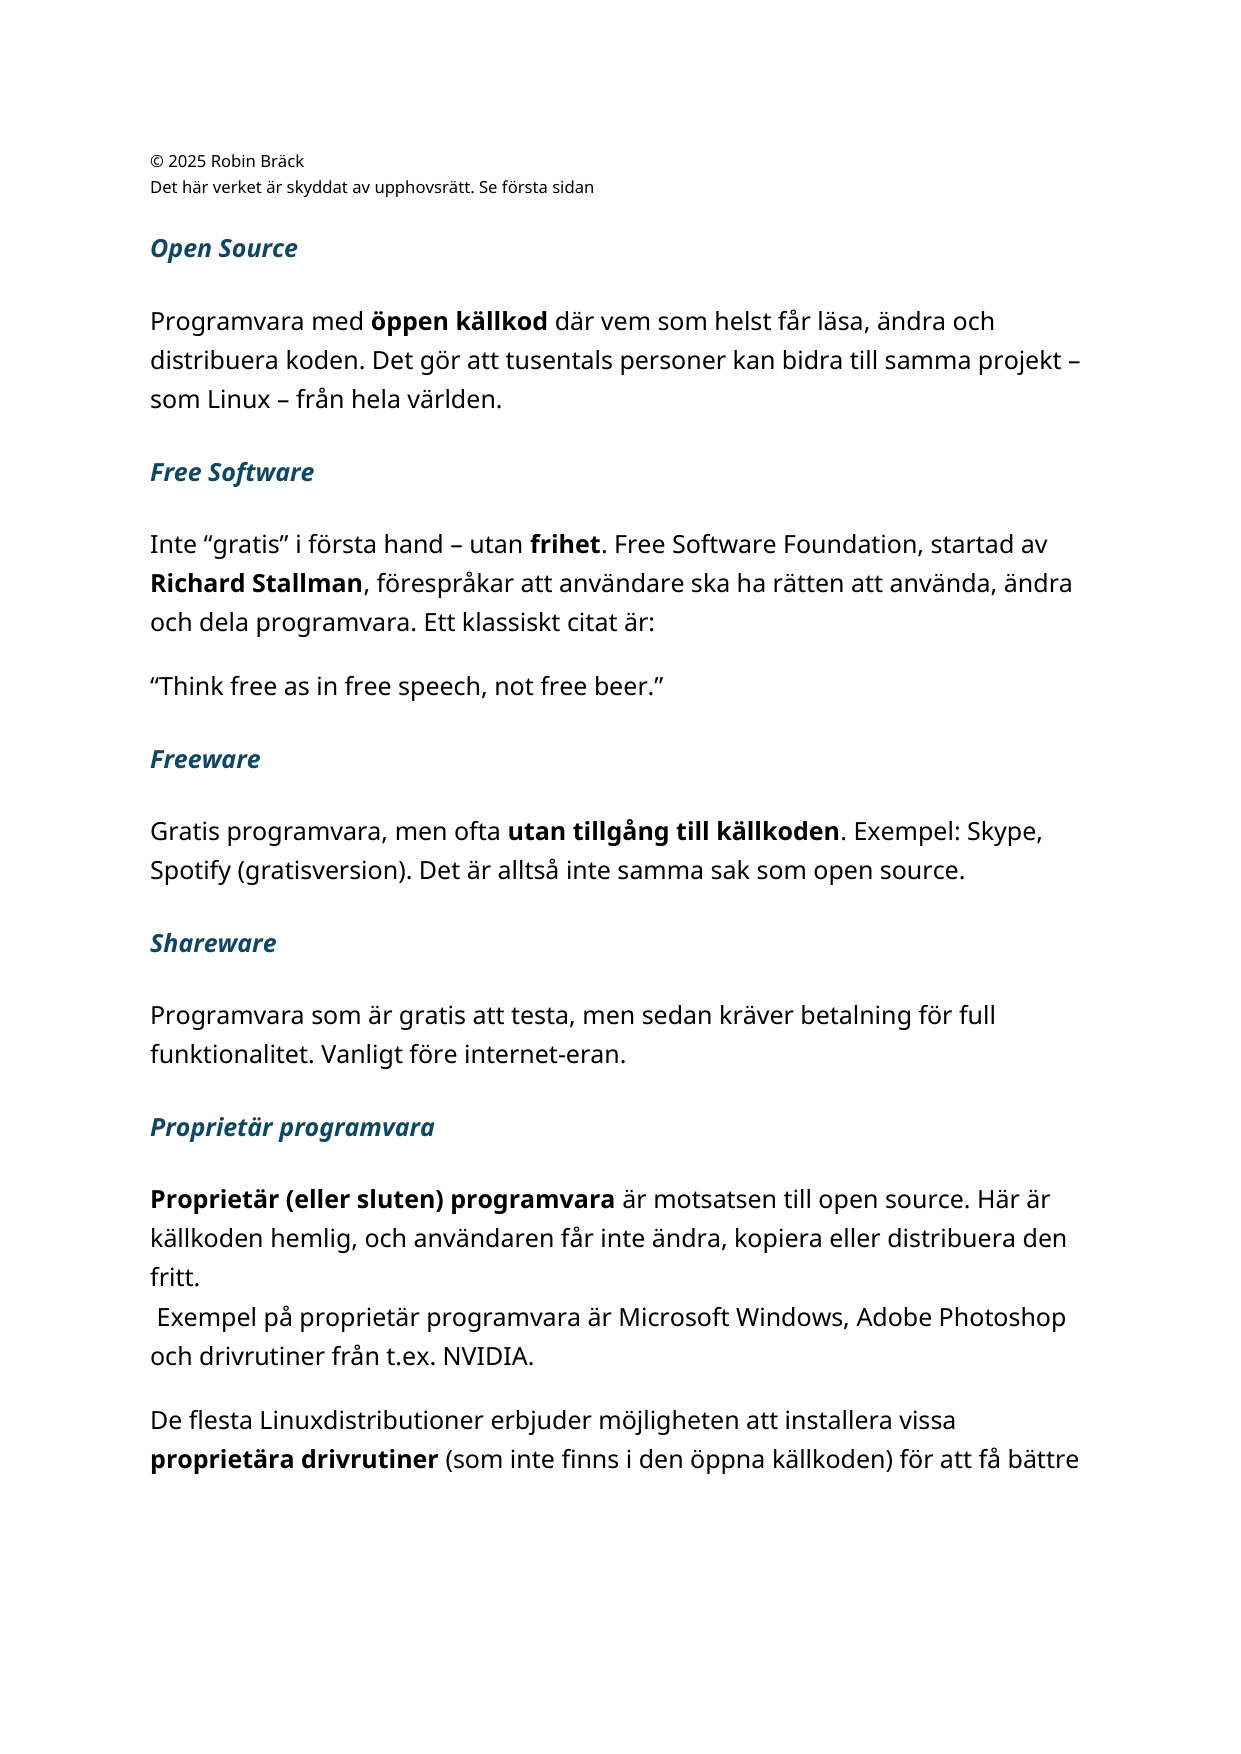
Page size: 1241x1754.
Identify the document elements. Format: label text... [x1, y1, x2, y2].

subtitle Free Software [150, 454, 1090, 488]
subtitle Shareware [150, 925, 1090, 959]
text Programvara med öppen källkod där vem som helst får läsa, ändra och distribuera koden. Det gör att tusentals personer kan bidra till samma projekt – som Linux – från hela världen. [150, 303, 1090, 416]
subtitle Open Source [150, 231, 1090, 265]
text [150, 1403, 1090, 1476]
text Gratis programvara, men ofta utan tillgång till källkoden. Exempel: Skype, Spotify (gratisversion). Det är alltså inte samma sak som open source. [150, 814, 1090, 887]
subtitle Freeware [150, 741, 1090, 776]
text Inte “gratis” i första hand – utan frihet. Free Software Foundation, startad av Richard Stallman, förespråkar att användare ska ha rätten att använda, ändra och dela programvara. Ett klassiskt citat är: [150, 527, 1090, 639]
text Programvara som är gratis att testa, men sedan kräver betalning för full funktionalitet. Vanligt före internet-eran. [150, 998, 1090, 1071]
text “Think free as in free speech, not free beer.” [150, 669, 1090, 703]
subtitle Proprietär programvara [150, 1109, 1090, 1143]
text Proprietär (eller sluten) programvara är motsatsen till open source. Här är källkoden hemlig, och användaren får inte ändra, kopiera eller distribuera den fritt. Exempel på proprietär programvara är Microsoft Windows, Adobe Photoshop och drivrutiner från t.ex. NVIDIA. [150, 1182, 1090, 1372]
